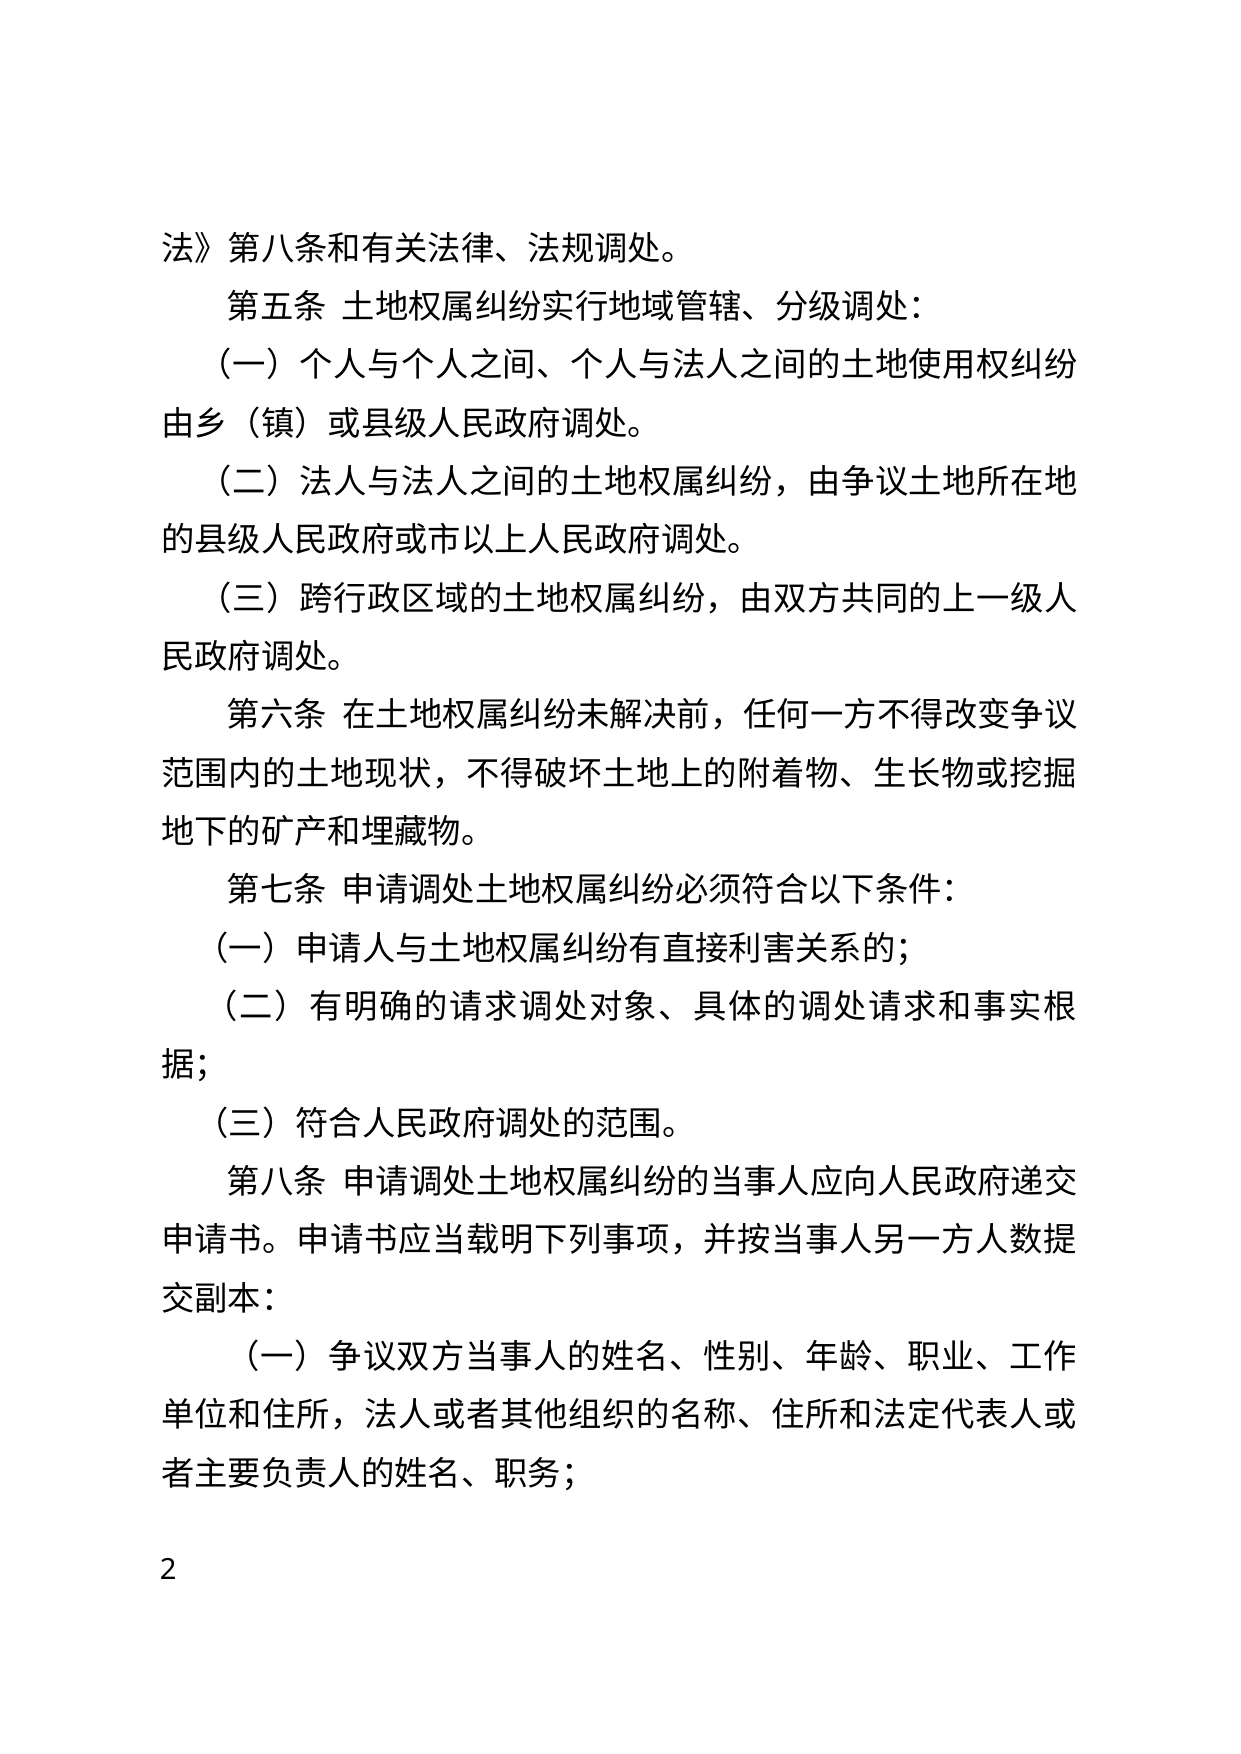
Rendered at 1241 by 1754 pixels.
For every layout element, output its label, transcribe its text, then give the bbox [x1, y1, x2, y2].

text （一）申请人与土地权属纠纷有直接利害关系的； [161, 913, 1079, 972]
text （二）有明确的请求调处对象、具体的调处请求和事实根据； [161, 972, 1079, 1088]
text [161, 213, 1079, 272]
text 第五条 土地权属纠纷实行地域管辖、分级调处： [161, 272, 1079, 330]
text 第八条 申请调处土地权属纠纷的当事人应向人民政府递交申请书。申请书应当载明下列事项，并按当事人另一方人数提交副本： [161, 1147, 1079, 1322]
text （一）个人与个人之间、个人与法人之间的土地使用权纠纷由乡（镇）或县级人民政府调处。 [161, 330, 1079, 447]
text （三）跨行政区域的土地权属纠纷，由双方共同的上一级人民政府调处。 [161, 563, 1079, 680]
text （二）法人与法人之间的土地权属纠纷，由争议土地所在地的县级人民政府或市以上人民政府调处。 [161, 447, 1079, 563]
text 第七条 申请调处土地权属纠纷必须符合以下条件： [161, 855, 1079, 913]
text （三）符合人民政府调处的范围。 [161, 1088, 1079, 1147]
text （一）争议双方当事人的姓名、性别、年龄、职业、工作单位和住所，法人或者其他组织的名称、住所和法定代表人或者主要负责人的姓名、职务； [161, 1322, 1079, 1497]
text 第六条 在土地权属纠纷未解决前，任何一方不得改变争议范围内的土地现状，不得破坏土地上的附着物、生长物或挖掘地下的矿产和埋藏物。 [161, 680, 1079, 855]
